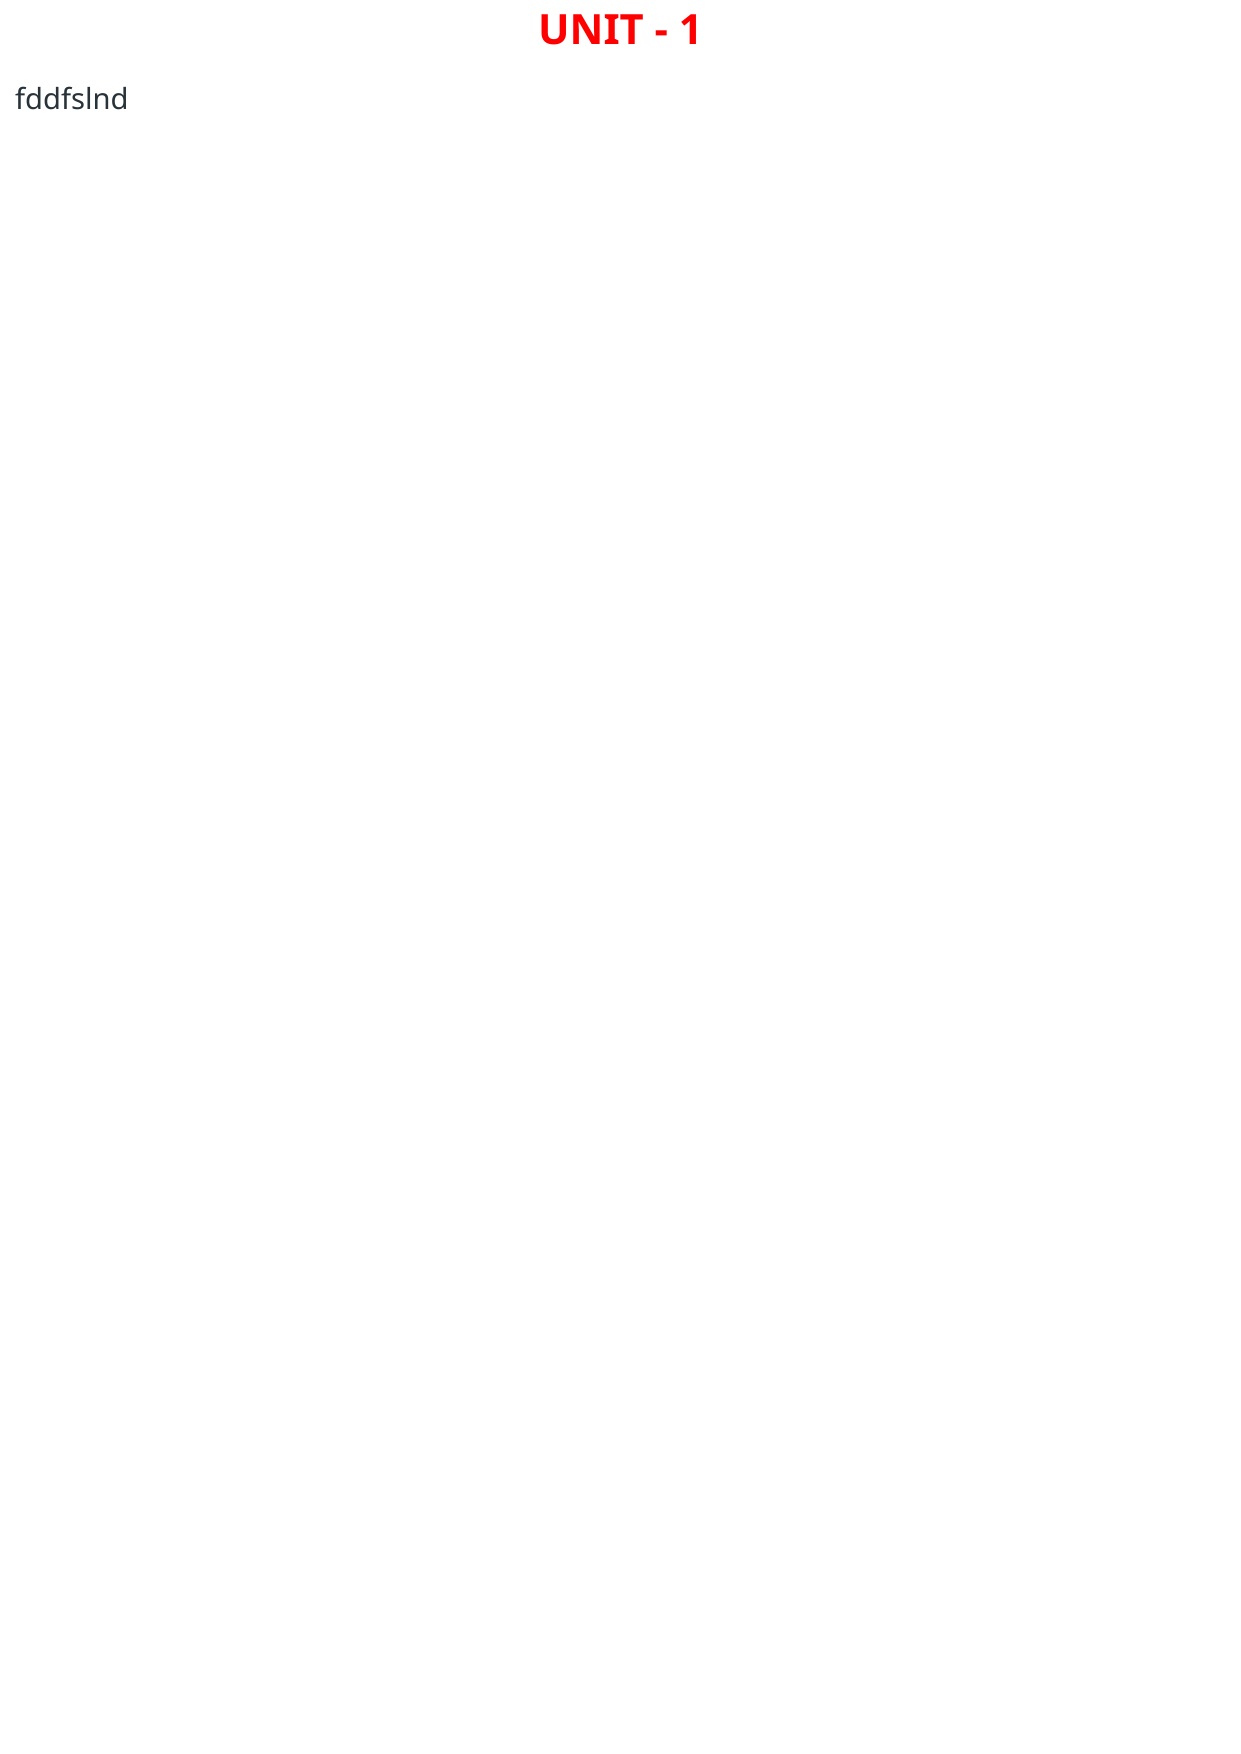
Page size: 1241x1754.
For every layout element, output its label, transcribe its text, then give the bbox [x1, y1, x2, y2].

text fddfslnd [15, 78, 1225, 118]
text UNIT - 1 [15, 0, 1225, 57]
